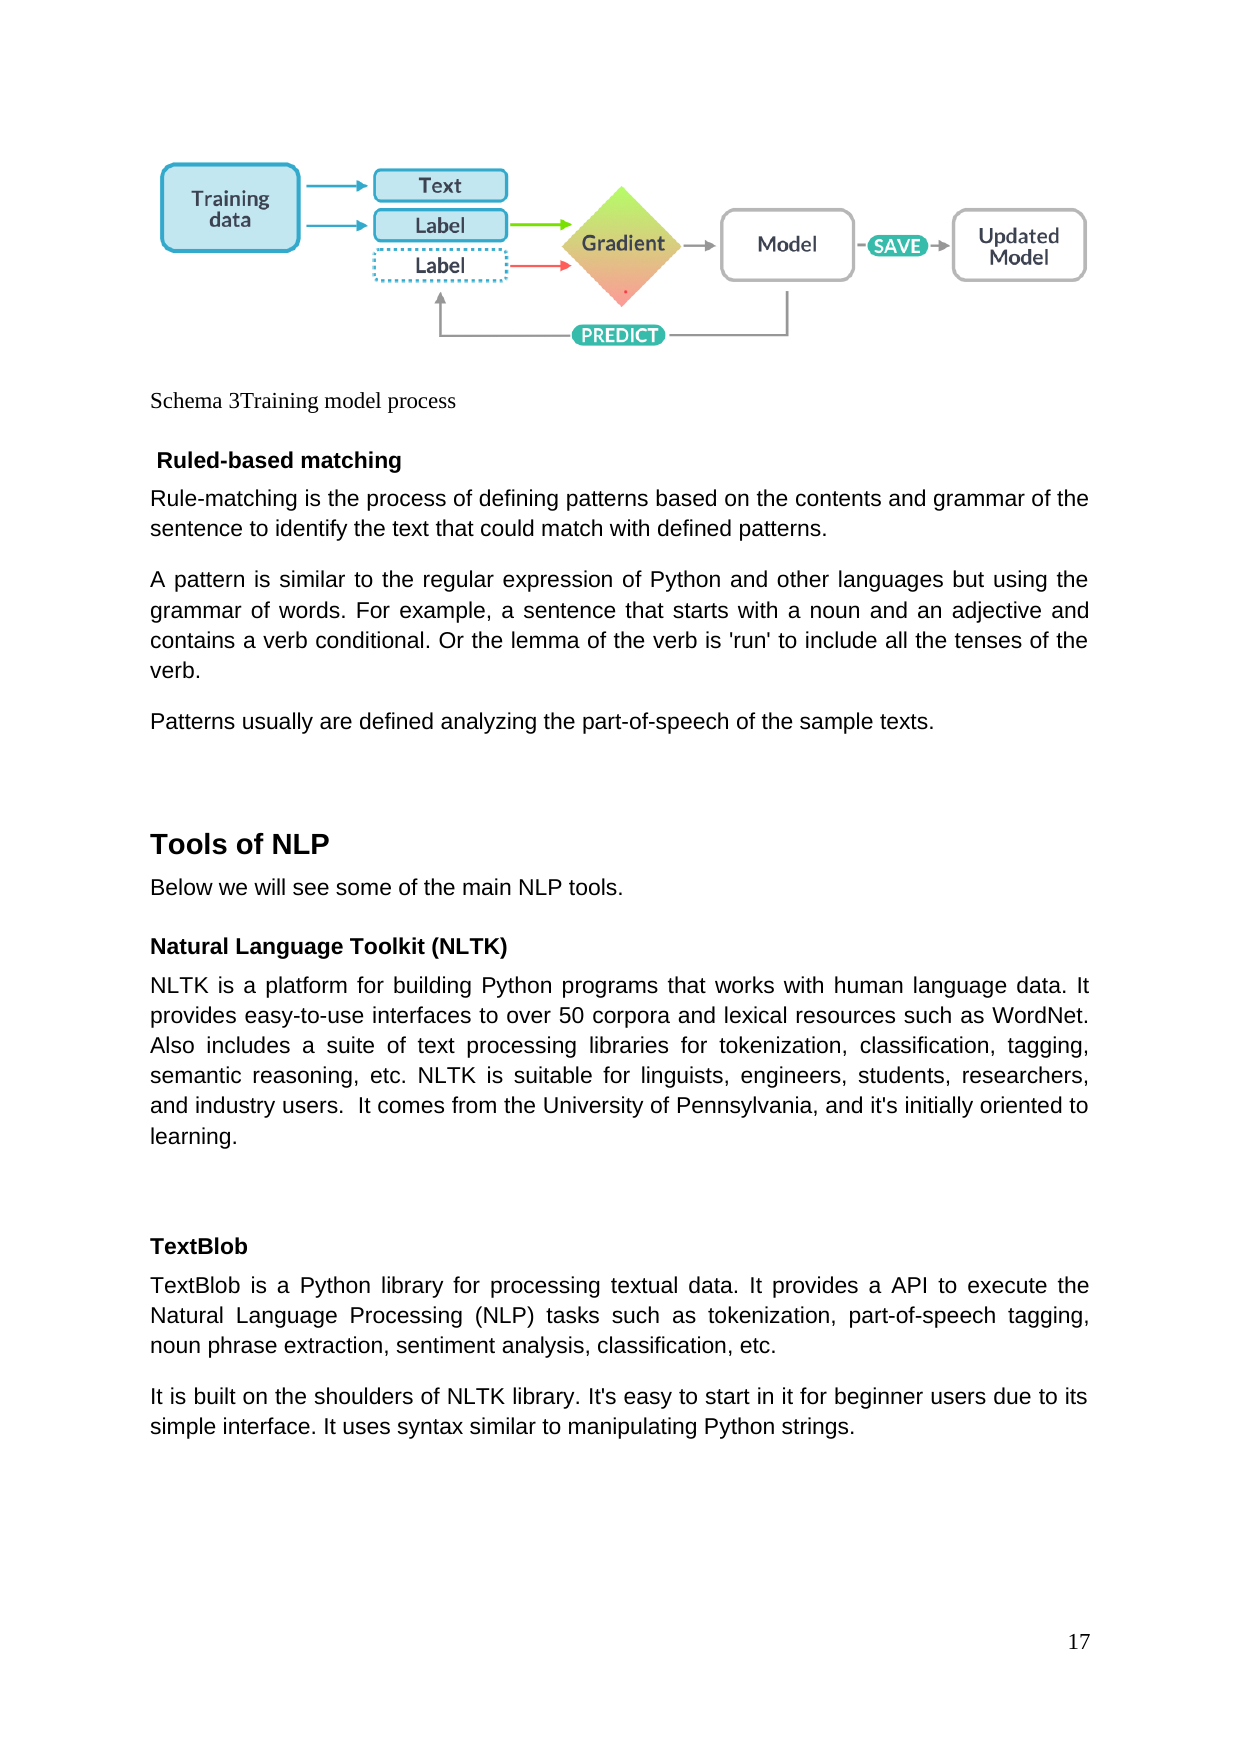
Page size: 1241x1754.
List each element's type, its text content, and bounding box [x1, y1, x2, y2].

text It is built on the shoulders of NLTK library. It's easy to start in it for beginner users due to its simple interface. It uses syntax similar to manipulating Python strings. [150, 1383, 1090, 1439]
text A pattern is similar to the regular expression of Python and other languages but using the grammar of words. For example, a sentence that starts with a noun and an adjective and contains a verb conditional. Or the lemma of the verb is 'run' to include all the tenses of the verb. [150, 566, 1090, 683]
text Rule-matching is the process of defining patterns based on the contents and grammar of the sentence to identify the text that could match with defined patterns. [150, 485, 1090, 542]
text Below we will see some of the main NLP tools. [150, 874, 1090, 900]
subtitle Tools of NLP [150, 827, 1090, 860]
text Schema 3Training model process [150, 387, 1090, 413]
subtitle Natural Language Toolkit (NLTK) [150, 933, 1090, 959]
subtitle Ruled-based matching [150, 447, 1090, 473]
text TextBlob is a Python library for processing textual data. It provides a API to execute the Natural Language Processing (NLP) tasks such as tokenization, part-of-speech tagging, noun phrase extraction, sentiment analysis, classification, etc. [150, 1272, 1090, 1358]
text NLTK is a platform for building Python programs that works with human language data. It provides easy-to-use interfaces to over 50 corpora and lexical resources such as WordNet. Also includes a suite of text processing libraries for tokenization, classification, tagging, semantic reasoning, etc. NLTK is suitable for linguists, engineers, students, researchers, and industry users. It comes from the University of Pennsylvania, and it's initially oriented to learning. [150, 972, 1090, 1149]
picture [150, 150, 1091, 363]
subtitle TextBlob [150, 1233, 1090, 1259]
text Patterns usually are defined analyzing the part-of-speech of the sample texts. [150, 708, 1090, 734]
